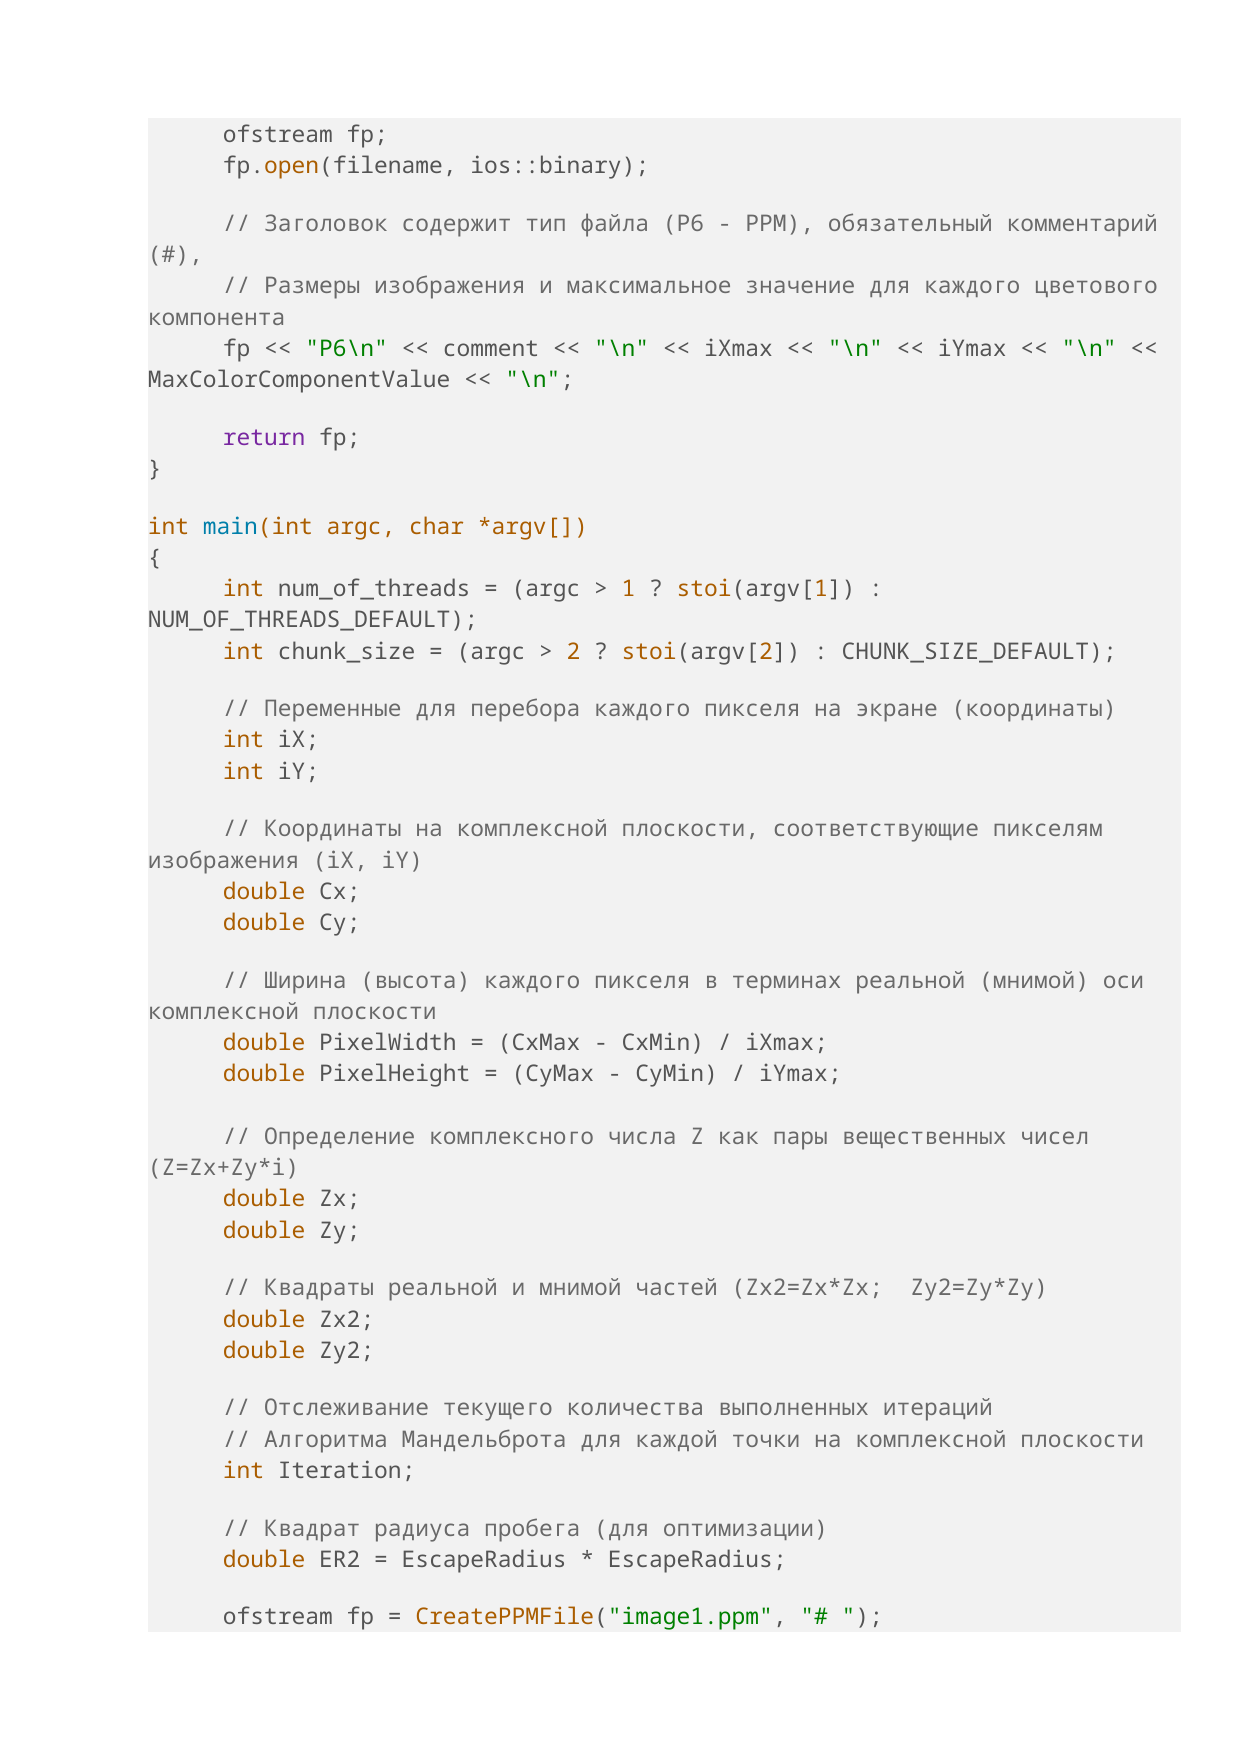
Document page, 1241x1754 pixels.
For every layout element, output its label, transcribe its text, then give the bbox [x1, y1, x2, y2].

text // Заголовок содержит тип файла (P6 - PPM), обязательный комментарий (#), [148, 207, 1181, 269]
text // Определение комплексного числа Z как пары вещественных чисел (Z=Zx+Zy*i) [148, 1120, 1181, 1182]
text int iY; [148, 755, 1181, 786]
text int main(int argc, char *argv[]) [148, 509, 1181, 541]
text int Iteration; [148, 1454, 1181, 1485]
text ofstream fp = CreatePPMFile("image1.ppm", "# "); [148, 1600, 1181, 1632]
text double PixelWidth = (CxMax - CxMin) / iXmax; [148, 1026, 1181, 1057]
text // Отслеживание текущего количества выполненных итераций [148, 1391, 1181, 1423]
text // Переменные для перебора каждого пикселя на экране (координаты) [148, 692, 1181, 723]
text int iX; [148, 723, 1181, 755]
text double Zx; [148, 1182, 1181, 1214]
text int chunk_size = (argc > 2 ? stoi(argv[2]) : CHUNK_SIZE_DEFAULT); [148, 634, 1181, 666]
text double Zy2; [148, 1334, 1181, 1365]
text // Квадраты реальной и мнимой частей (Zx2=Zx*Zx; Zy2=Zy*Zy) [148, 1271, 1181, 1302]
text // Алгоритма Мандельброта для каждой точки на комплексной плоскости [148, 1423, 1181, 1454]
text return fp; [148, 421, 1181, 452]
text fp.open(filename, ios::binary); [148, 149, 1181, 181]
text // Координаты на комплексной плоскости, соответствующие пикселям изображения (iX, iY) [148, 812, 1181, 875]
text double ER2 = EscapeRadius * EscapeRadius; [148, 1543, 1181, 1574]
text double Zx2; [148, 1302, 1181, 1334]
text double Cy; [148, 906, 1181, 937]
text int num_of_threads = (argc > 1 ? stoi(argv[1]) : NUM_OF_THREADS_DEFAULT); [148, 572, 1181, 634]
text { [148, 541, 1181, 572]
text ofstream fp; [148, 118, 1181, 149]
text // Ширина (высота) каждого пикселя в терминах реальной (мнимой) оси комплексной плоскости [148, 964, 1181, 1026]
text double Cx; [148, 875, 1181, 906]
text // Квадрат радиуса пробега (для оптимизации) [148, 1511, 1181, 1543]
text double Zy; [148, 1214, 1181, 1245]
text double PixelHeight = (CyMax - CyMin) / iYmax; [148, 1057, 1181, 1089]
text fp << "P6\n" << comment << "\n" << iXmax << "\n" << iYmax << "\n" << MaxColorComponentValue << "\n"; [148, 332, 1181, 394]
text // Размеры изображения и максимальное значение для каждого цветового компонента [148, 269, 1181, 332]
text } [148, 452, 1181, 483]
